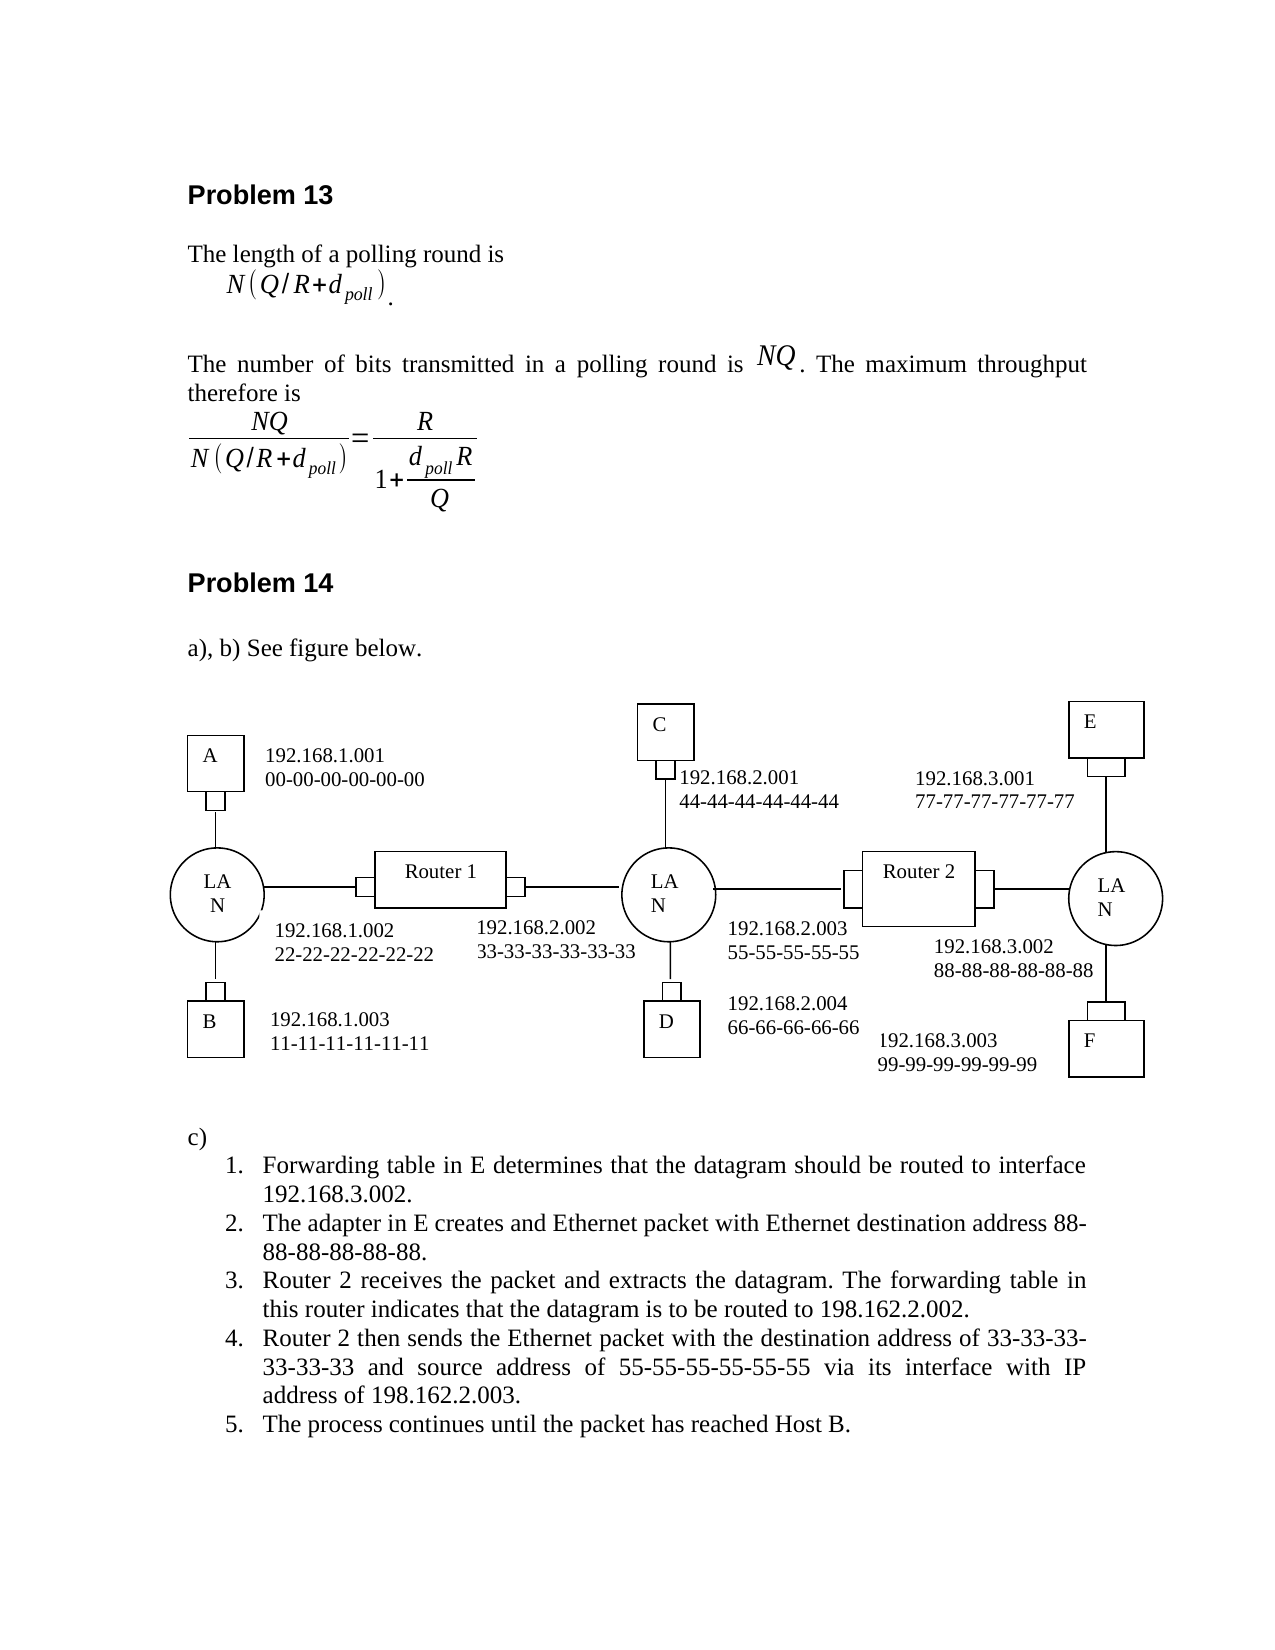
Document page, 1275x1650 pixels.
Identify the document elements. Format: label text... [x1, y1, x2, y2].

list Forwarding table in E determines that the datagram should be routed to interface 192.168.3.002. [225, 1150, 1087, 1208]
text The number of bits transmitted in a polling round is . The maximum throughput therefore is [187, 339, 1087, 407]
list Router 2 receives the packet and extracts the datagram. The forwarding table in this router indicates that the datagram is to be routed to 198.162.2.002. [225, 1265, 1087, 1323]
text Problem 14 [187, 567, 1087, 598]
text The length of a polling round is [187, 239, 1087, 267]
list The process continues until the packet has reached Host B. [225, 1409, 1087, 1438]
text a), b) See figure below. [187, 633, 1087, 662]
list Router 2 then sends the Ethernet packet with the destination address of 33-33-33-33-33-33 and source address of 55-55-55-55-55-55 via its interface with IP address of 198.162.2.003. [225, 1323, 1087, 1409]
text c) [187, 1122, 1087, 1150]
list The adapter in E creates and Ethernet packet with Ethernet destination address 88-88-88-88-88-88. [225, 1208, 1087, 1265]
text Problem 13 [187, 179, 1087, 210]
text . [225, 267, 1087, 310]
